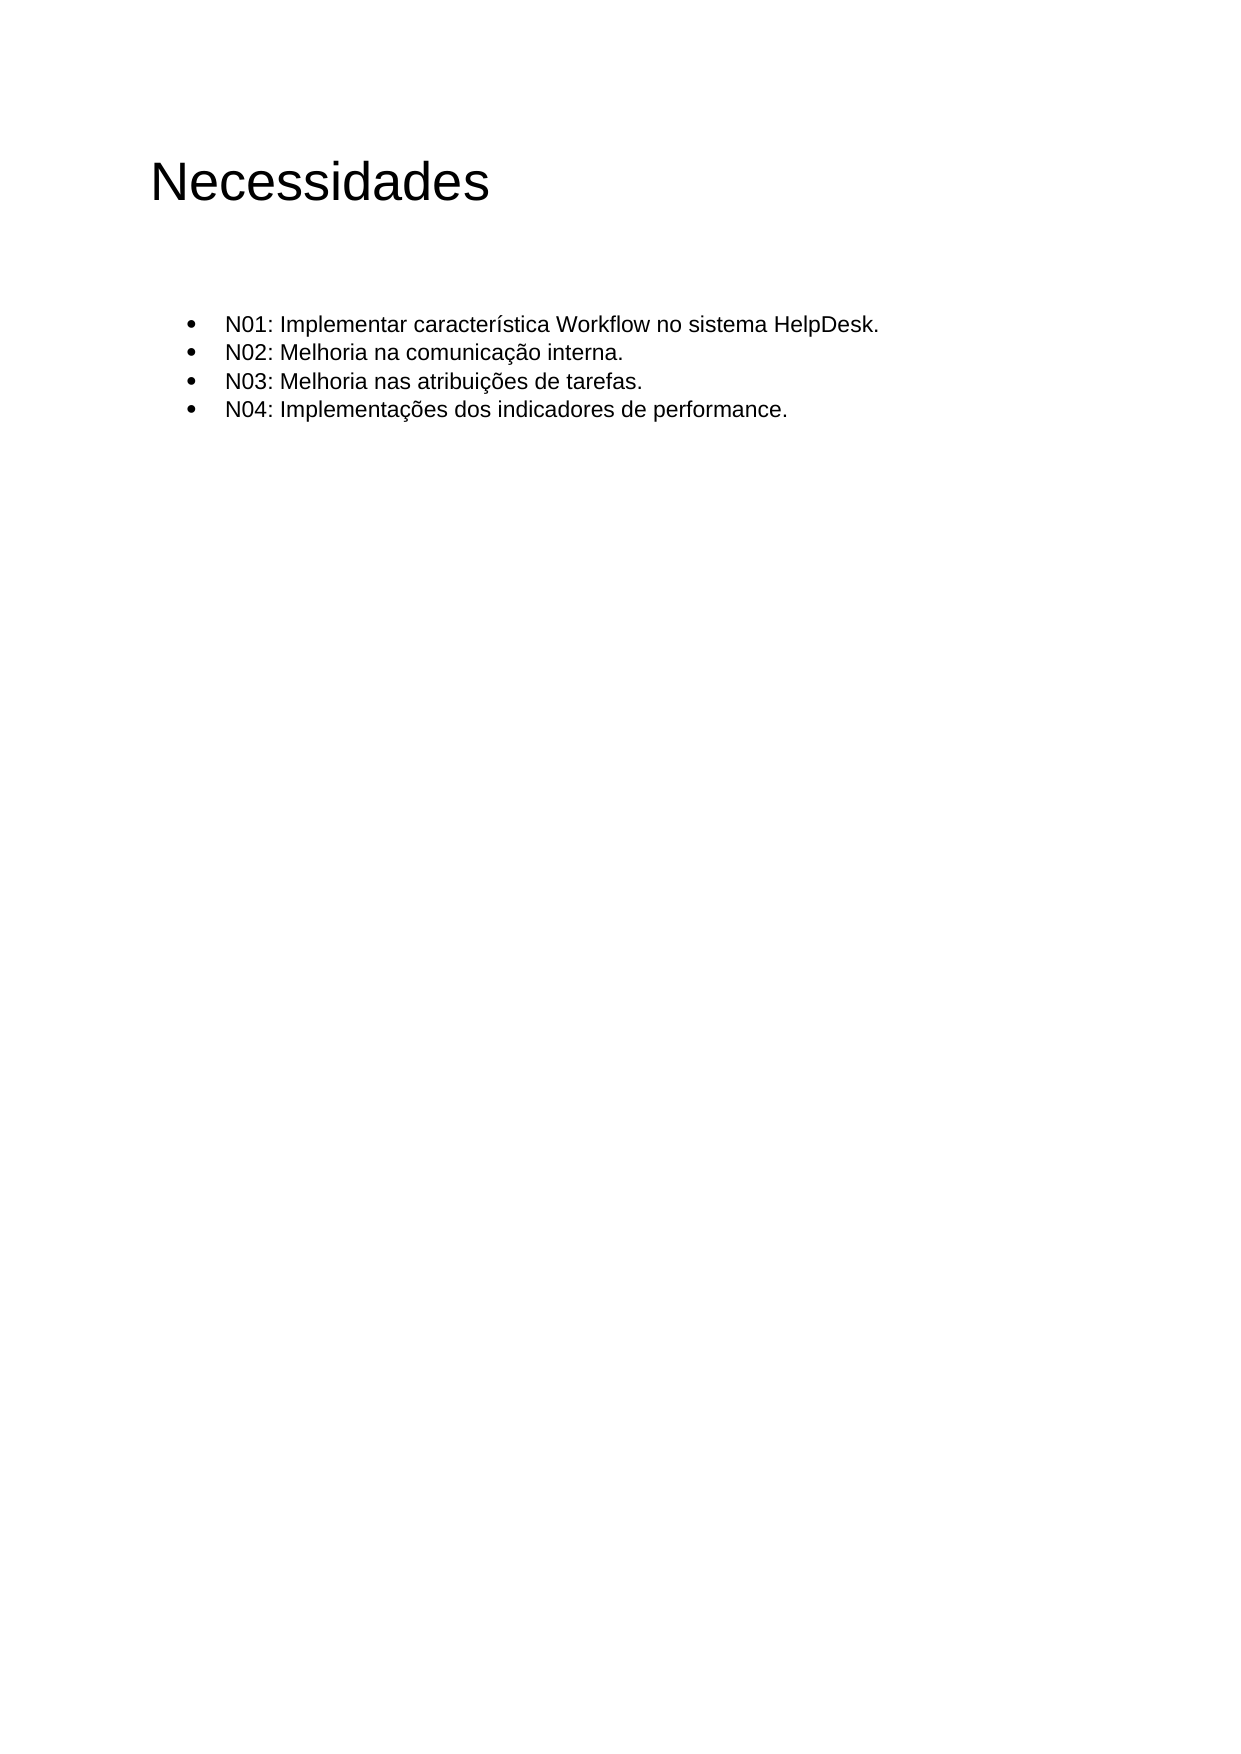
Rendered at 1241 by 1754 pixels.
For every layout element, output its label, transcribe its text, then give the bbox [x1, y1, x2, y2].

text Necessidades [150, 150, 1090, 212]
list N04: Implementações dos indicadores de performance. [187, 396, 1090, 423]
list N02: Melhoria na comunicação interna. [187, 339, 1090, 366]
list N01: Implementar característica Workflow no sistema HelpDesk. [187, 311, 1090, 337]
list N03: Melhoria nas atribuições de tarefas. [187, 368, 1090, 394]
